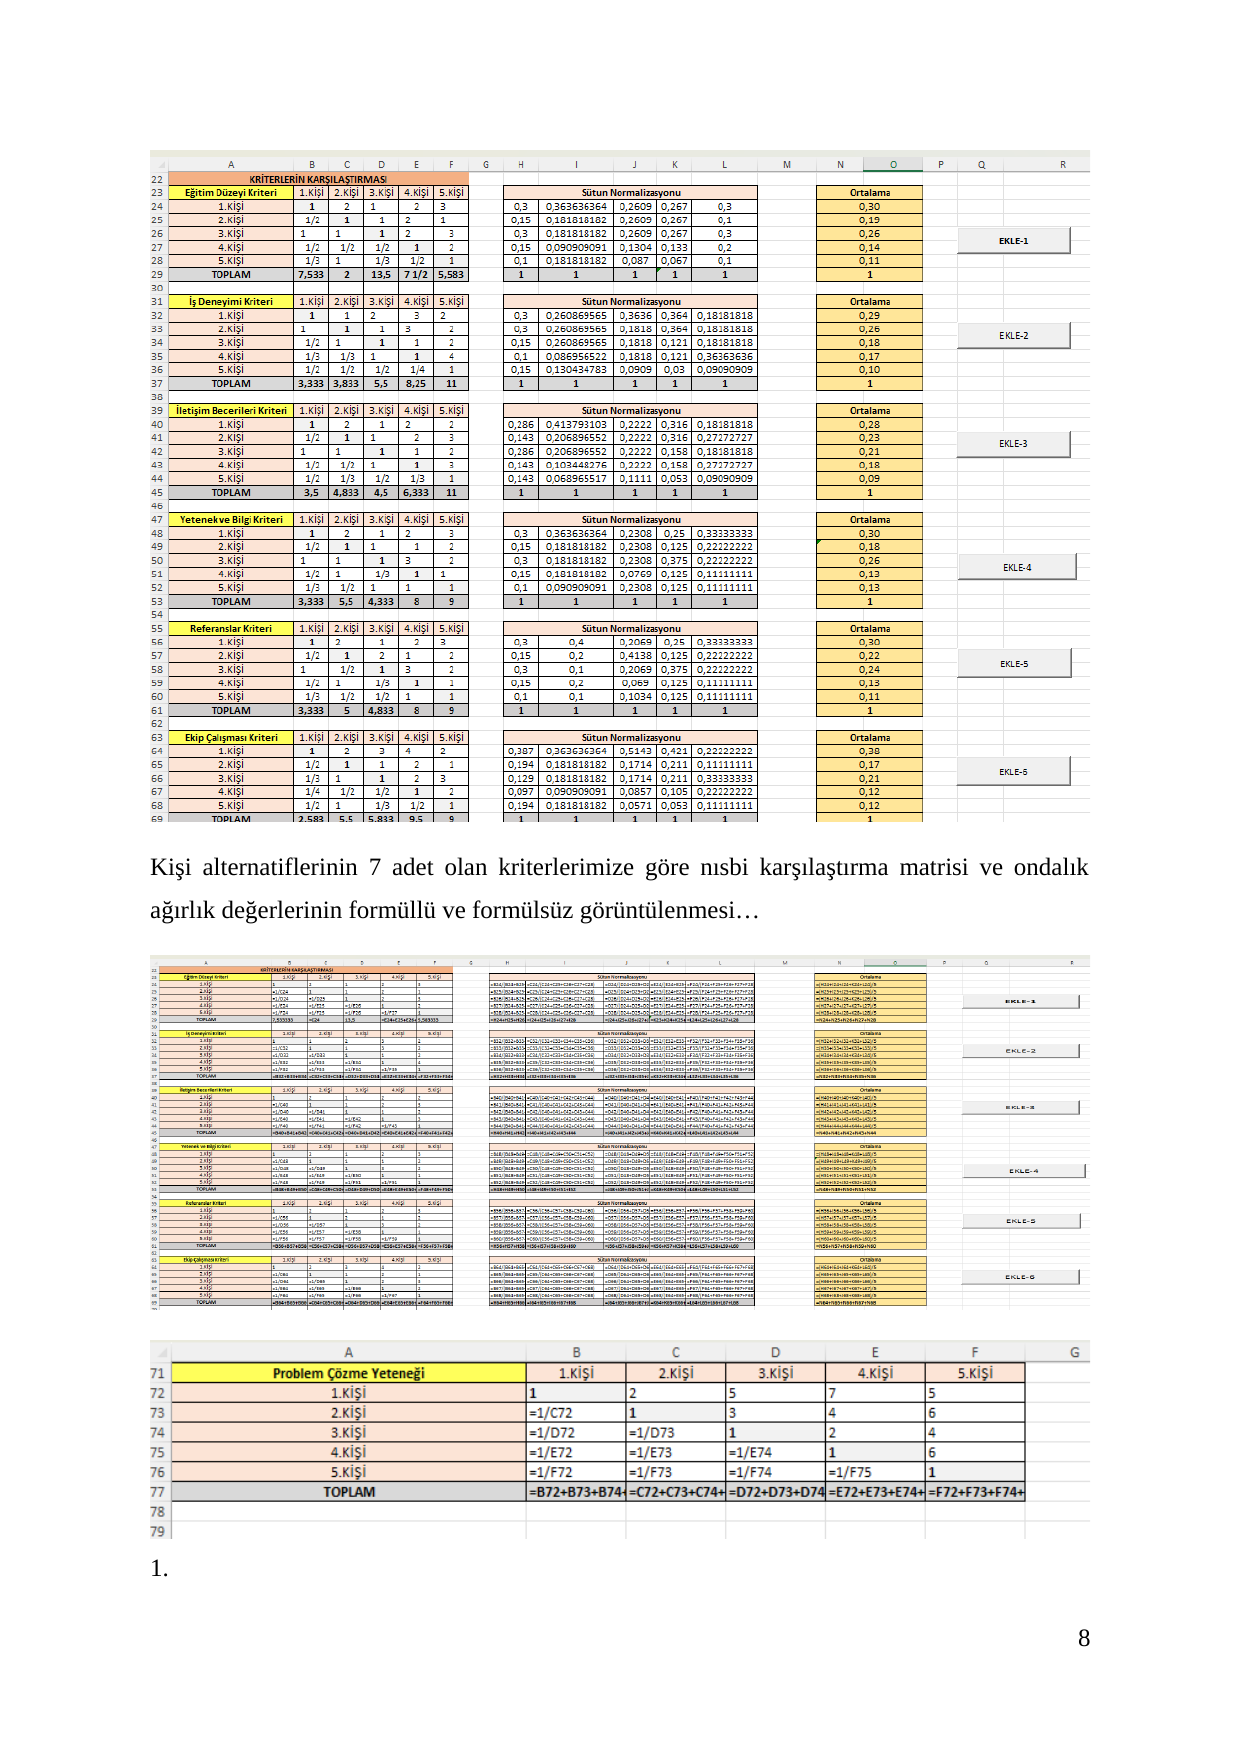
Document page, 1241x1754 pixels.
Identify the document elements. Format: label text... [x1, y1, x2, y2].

picture [150, 1340, 1091, 1539]
picture [150, 955, 1091, 1310]
text 1. [150, 1539, 1090, 1582]
text Kişi alternatiflerinin 7 adet olan kriterlerimize göre nısbi karşılaştırma matrisi ve ondalık ağırlık değerlerinin formüllü ve formülsüz görüntülenmesi… [150, 852, 1090, 924]
picture [150, 150, 1091, 822]
